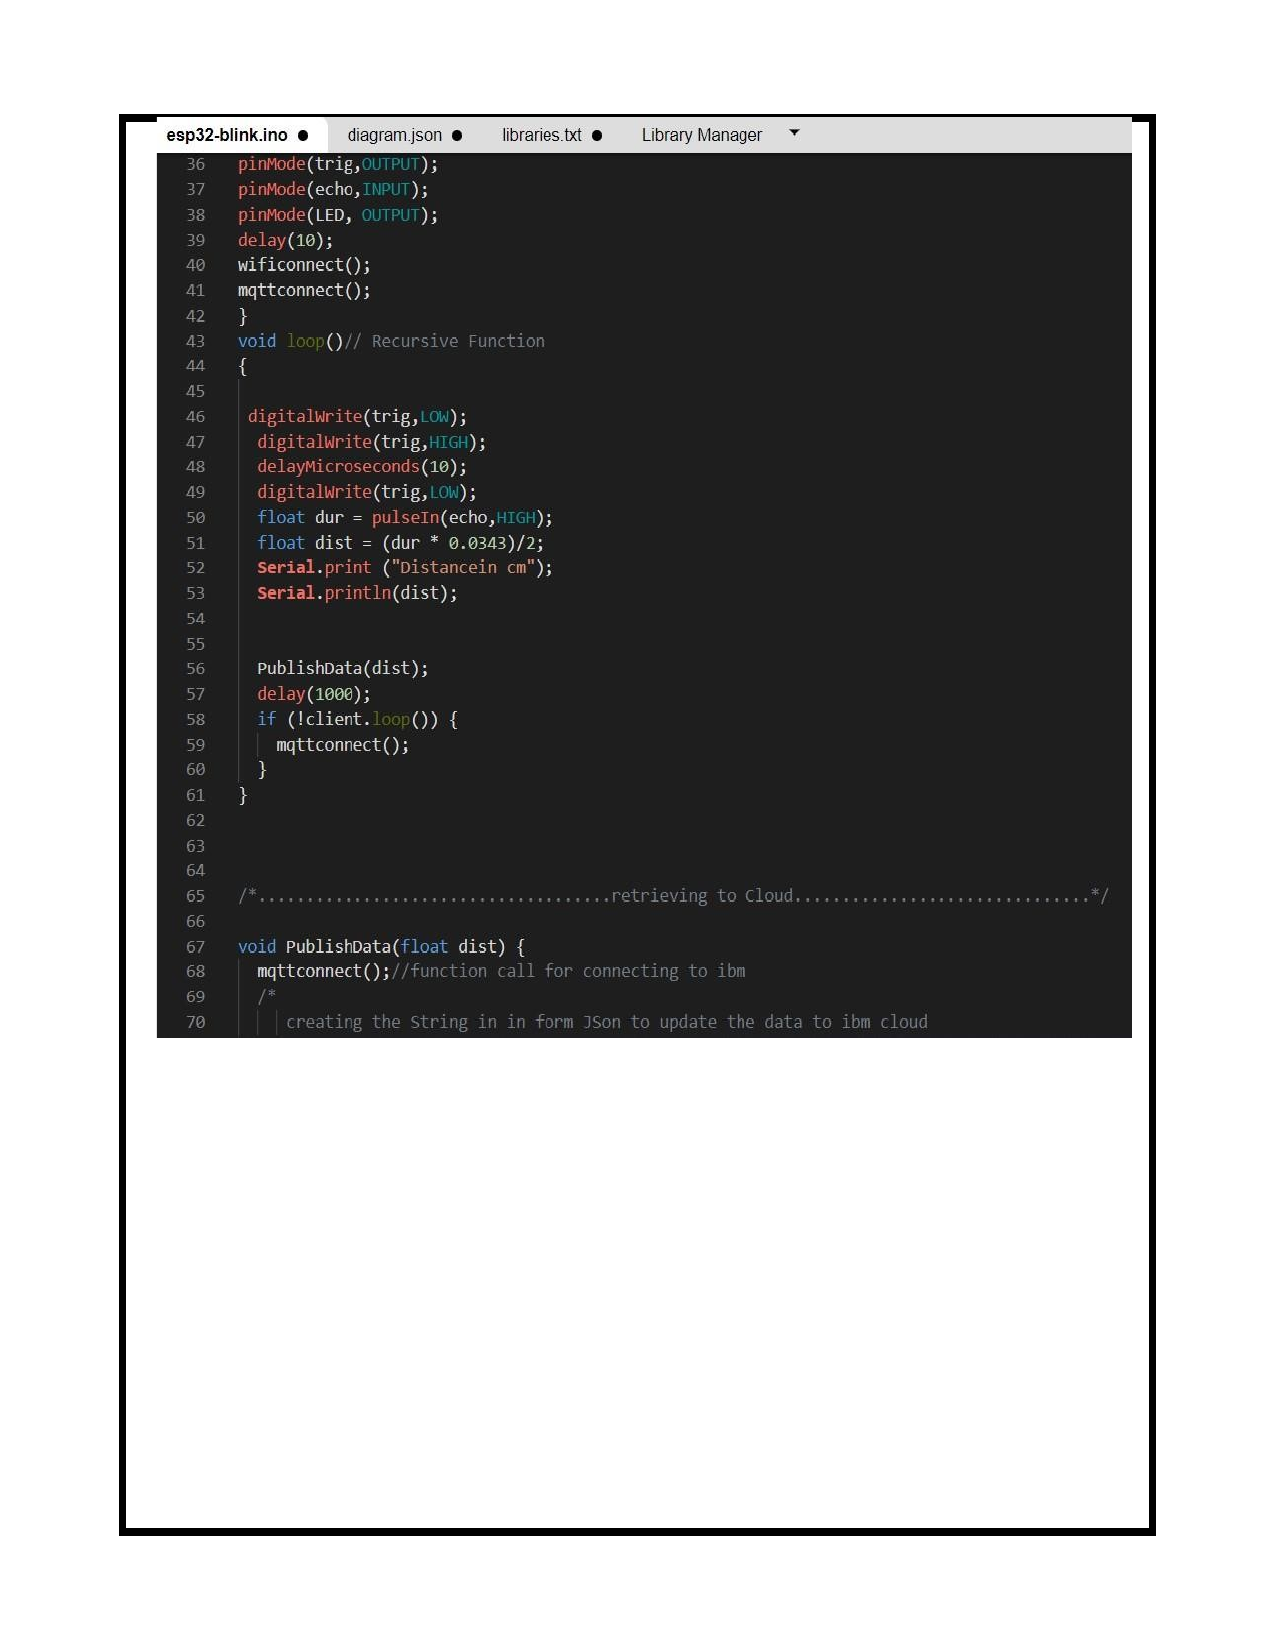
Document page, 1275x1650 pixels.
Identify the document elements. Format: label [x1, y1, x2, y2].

picture [156, 117, 1132, 1038]
